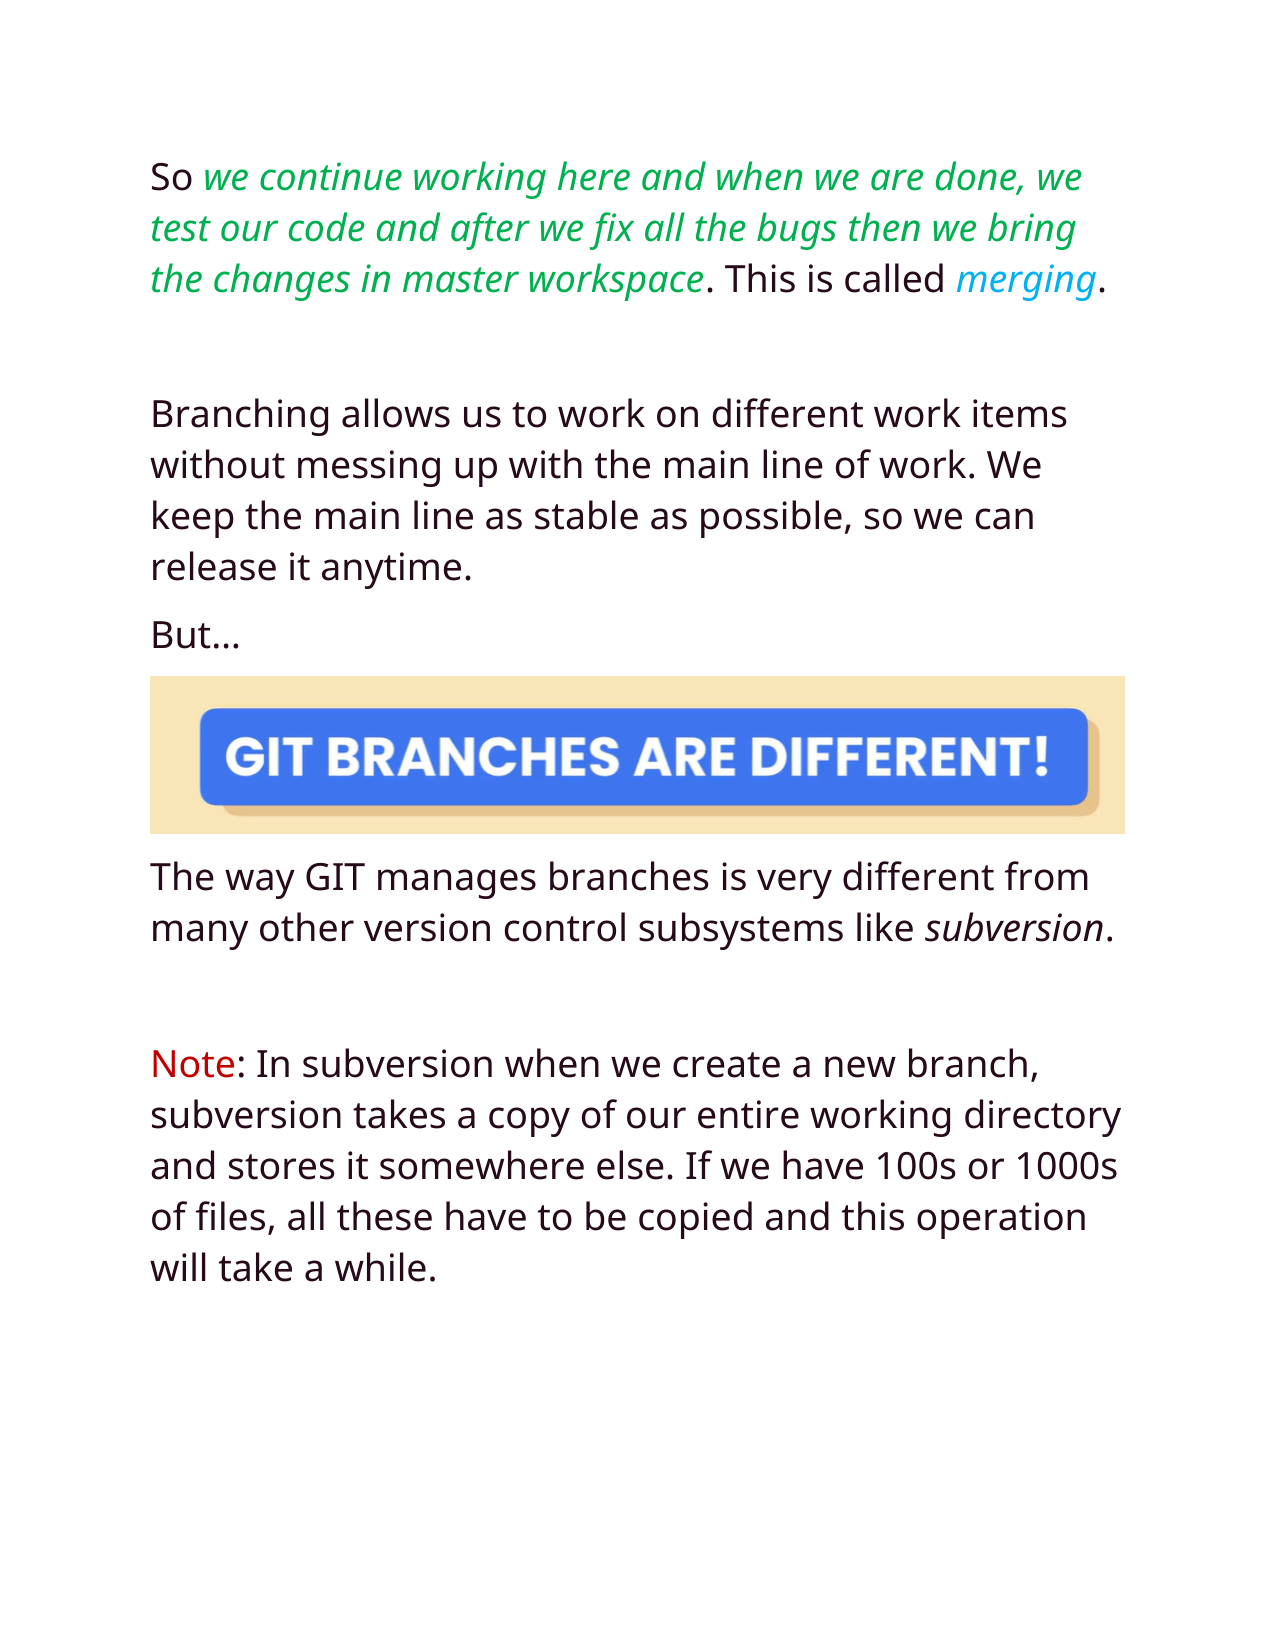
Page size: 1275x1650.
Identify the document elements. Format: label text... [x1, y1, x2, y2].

text Branching allows us to work on different work items without messing up with the main line of work. We keep the main line as stable as possible, so we can release it anytime. [150, 387, 1125, 592]
text So we continue working here and when we are done, we test our code and after we fix all the bugs then we bring the changes in master workspace. This is called merging. [150, 150, 1125, 303]
text Note: In subversion when we create a new branch, subversion takes a copy of our entire working directory and stores it somewhere else. If we have 100s or 1000s of files, all these have to be copied and this operation will take a while. [150, 1037, 1125, 1292]
text But… [150, 608, 1125, 659]
picture [150, 676, 1125, 834]
text The way GIT manages branches is very different from many other version control subsystems like subversion. [150, 851, 1125, 953]
